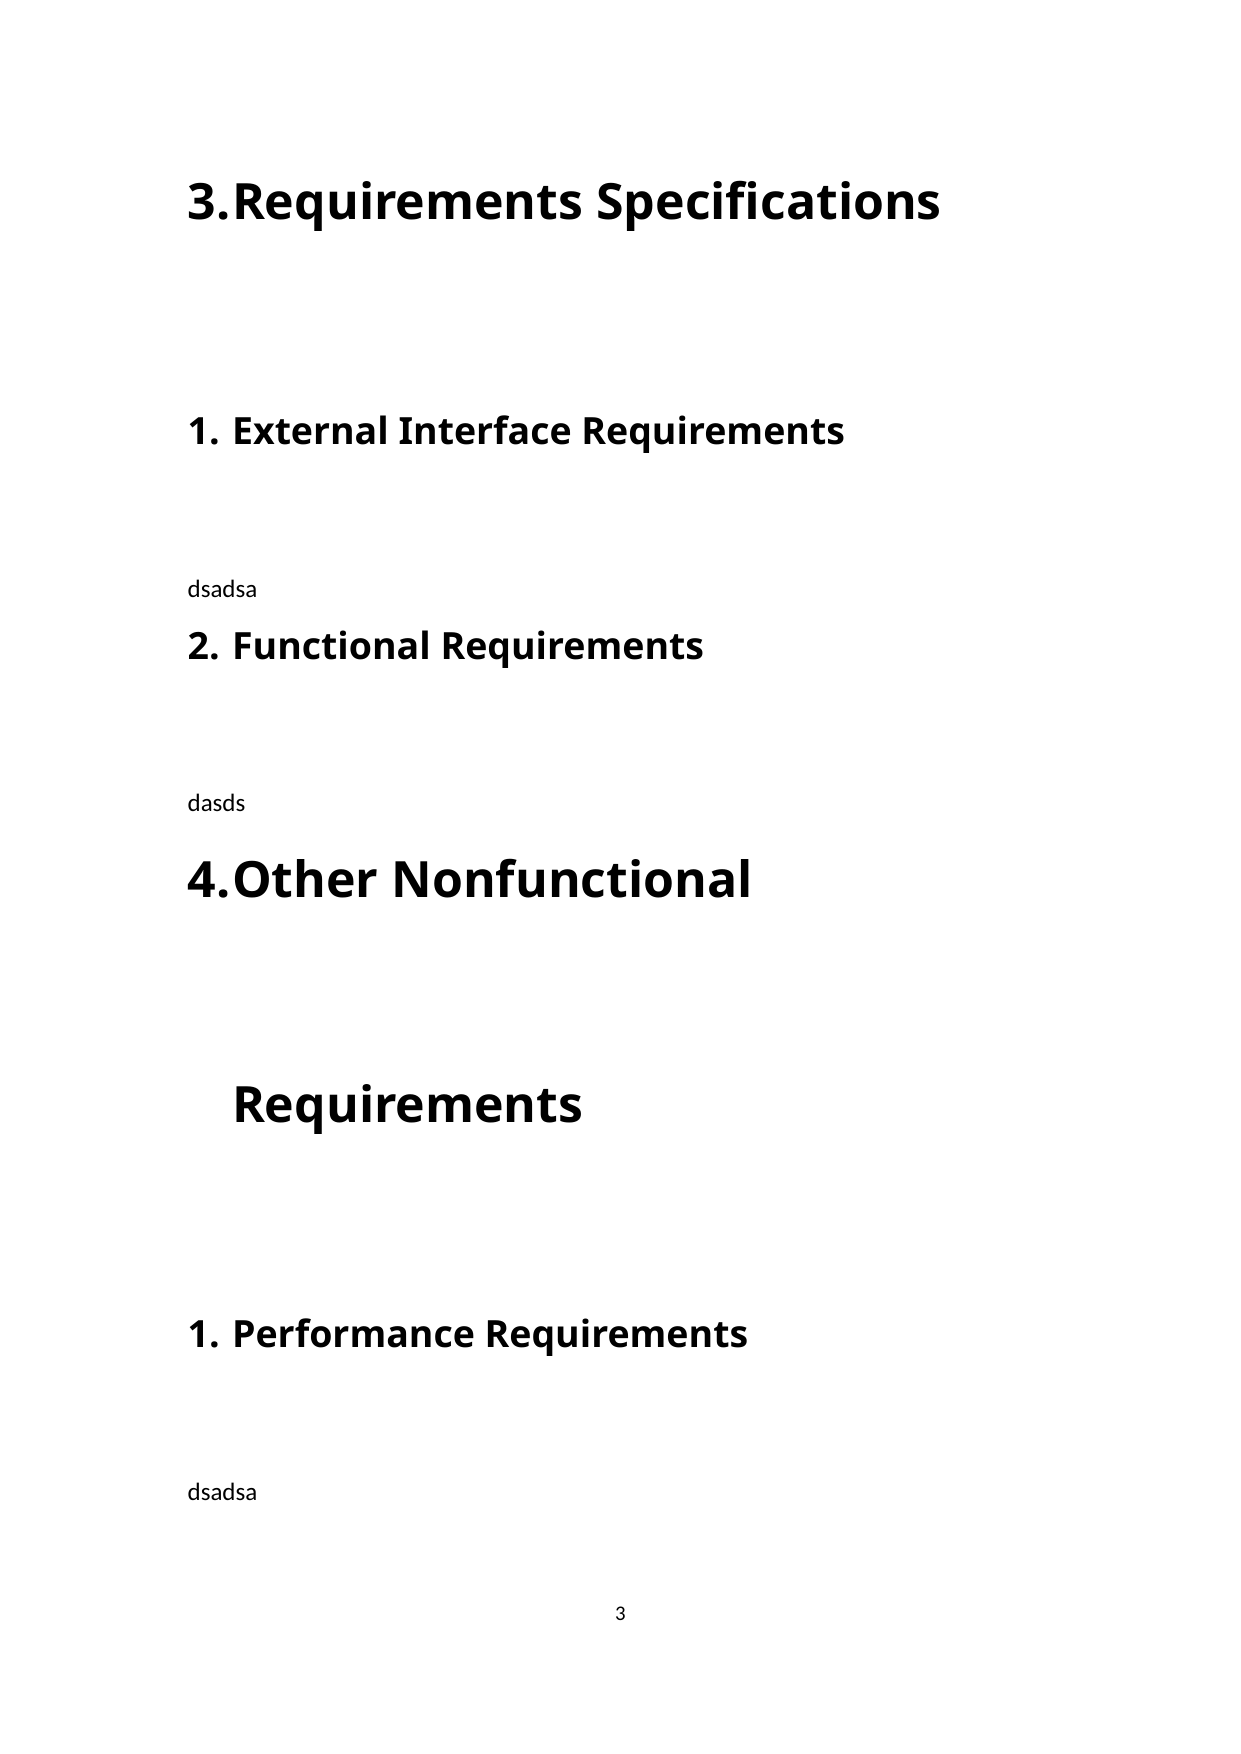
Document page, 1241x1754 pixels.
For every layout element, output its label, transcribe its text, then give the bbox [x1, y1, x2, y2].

subtitle External Interface Requirements [187, 392, 1053, 467]
subtitle Functional Requirements [187, 607, 1053, 682]
text dasds [187, 784, 1053, 822]
subtitle Requirements Specifications [187, 162, 1053, 237]
text dsadsa [187, 1472, 1053, 1510]
text dsadsa [187, 569, 1053, 607]
subtitle Other Nonfunctional Requirements [187, 840, 1053, 1140]
subtitle Performance Requirements [187, 1295, 1053, 1370]
